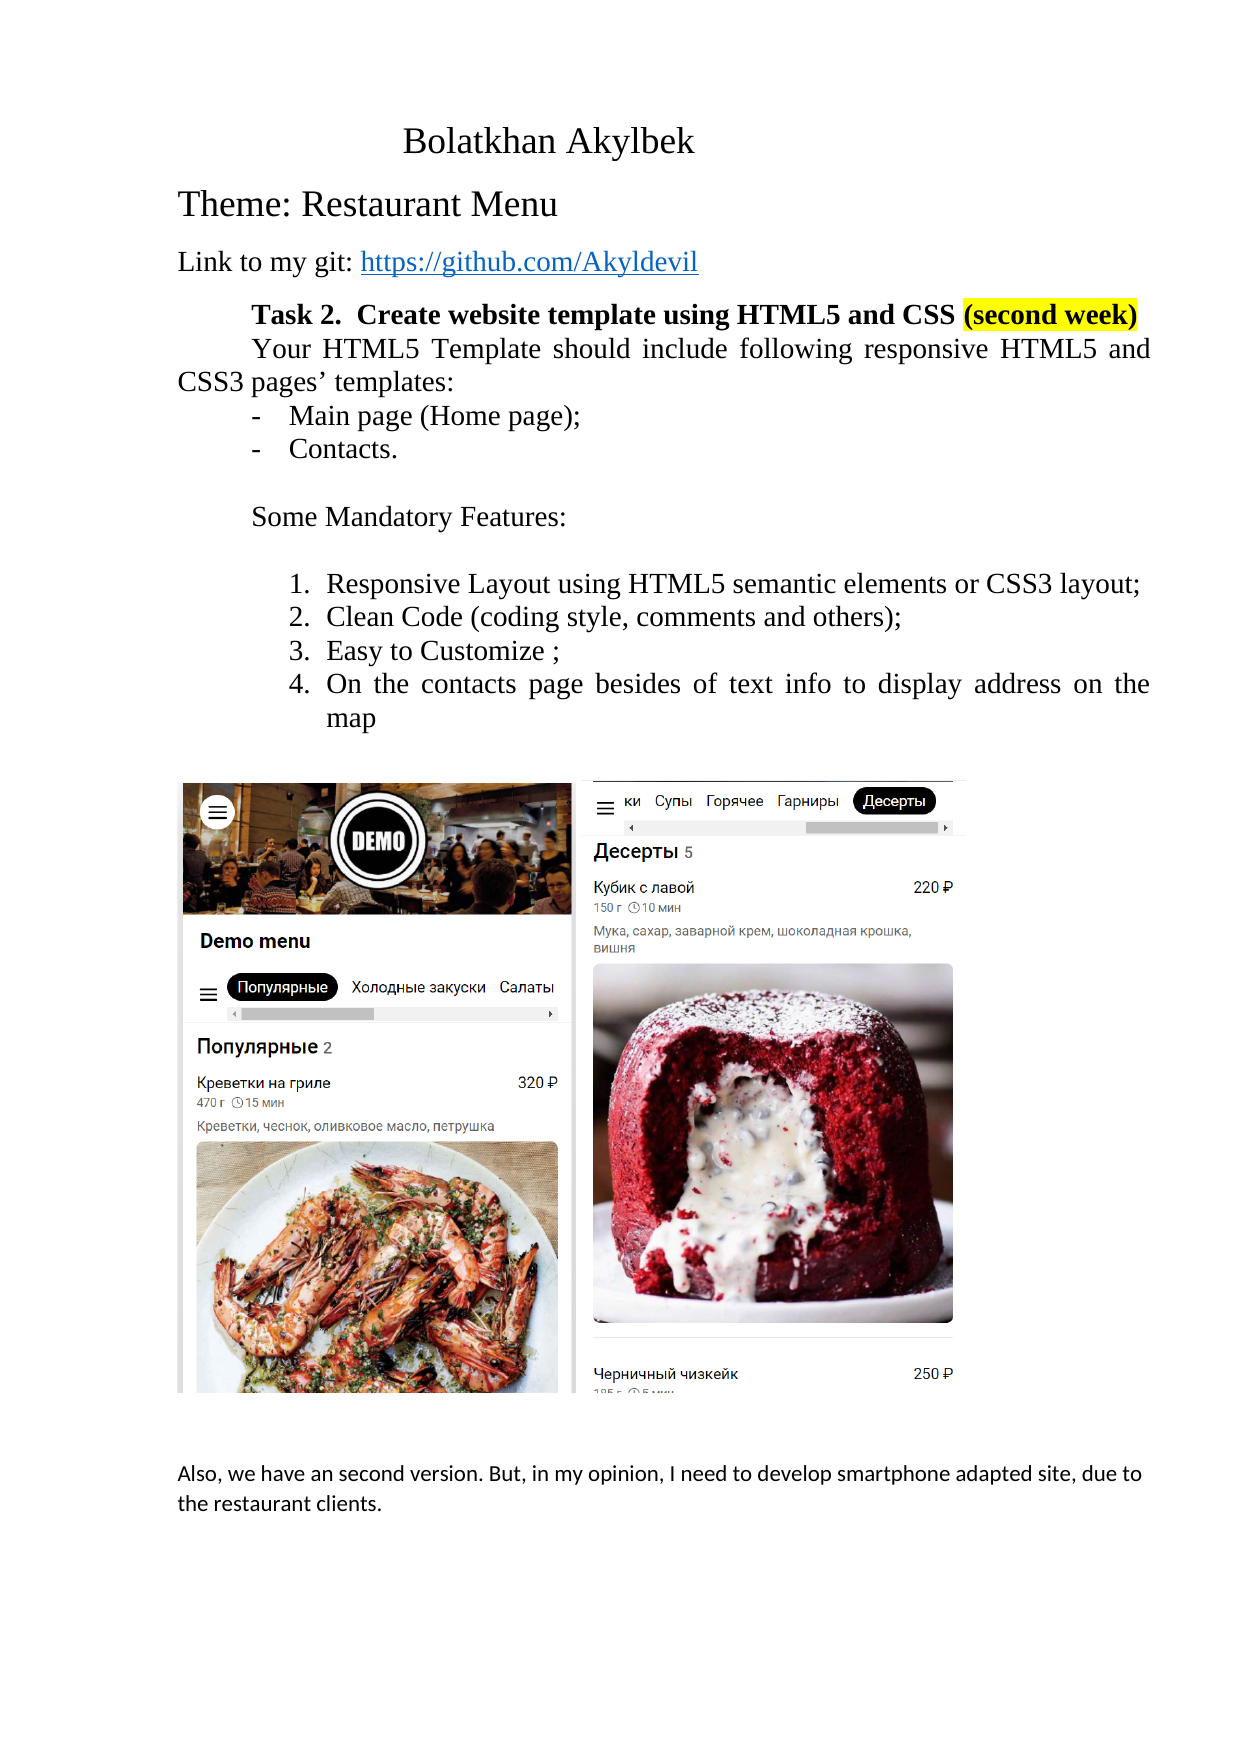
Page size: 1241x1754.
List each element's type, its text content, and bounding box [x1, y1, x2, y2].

list On the contacts page besides of text info to display address on the map [288, 666, 1152, 733]
list Easy to Customize ; [288, 633, 1152, 666]
list Responsive Layout using HTML5 semantic elements or CSS3 layout; [288, 566, 1152, 599]
text Theme: Restaurant Menu [177, 181, 1152, 224]
picture [177, 783, 576, 1393]
picture [581, 780, 967, 1393]
text Task 2. Create website template using HTML5 and CSS (second week) [177, 297, 1152, 331]
list Contacts. [251, 432, 1152, 465]
list Clean Code (coding style, comments and others); [288, 599, 1152, 633]
text Also, we have an second version. But, in my opinion, I need to develop smartphone adapted site, due to the restaurant clients. [177, 1459, 1152, 1517]
list Main page (Home page); [251, 398, 1152, 432]
text Your HTML5 Template should include following responsive HTML5 and CSS3 pages’ templates: [177, 331, 1152, 398]
text Bolatkhan Akylbek [402, 118, 1152, 161]
text Some Mandatory Features: [177, 499, 1152, 532]
text Link to my git: https://github.com/Akyldevil [177, 244, 1152, 278]
